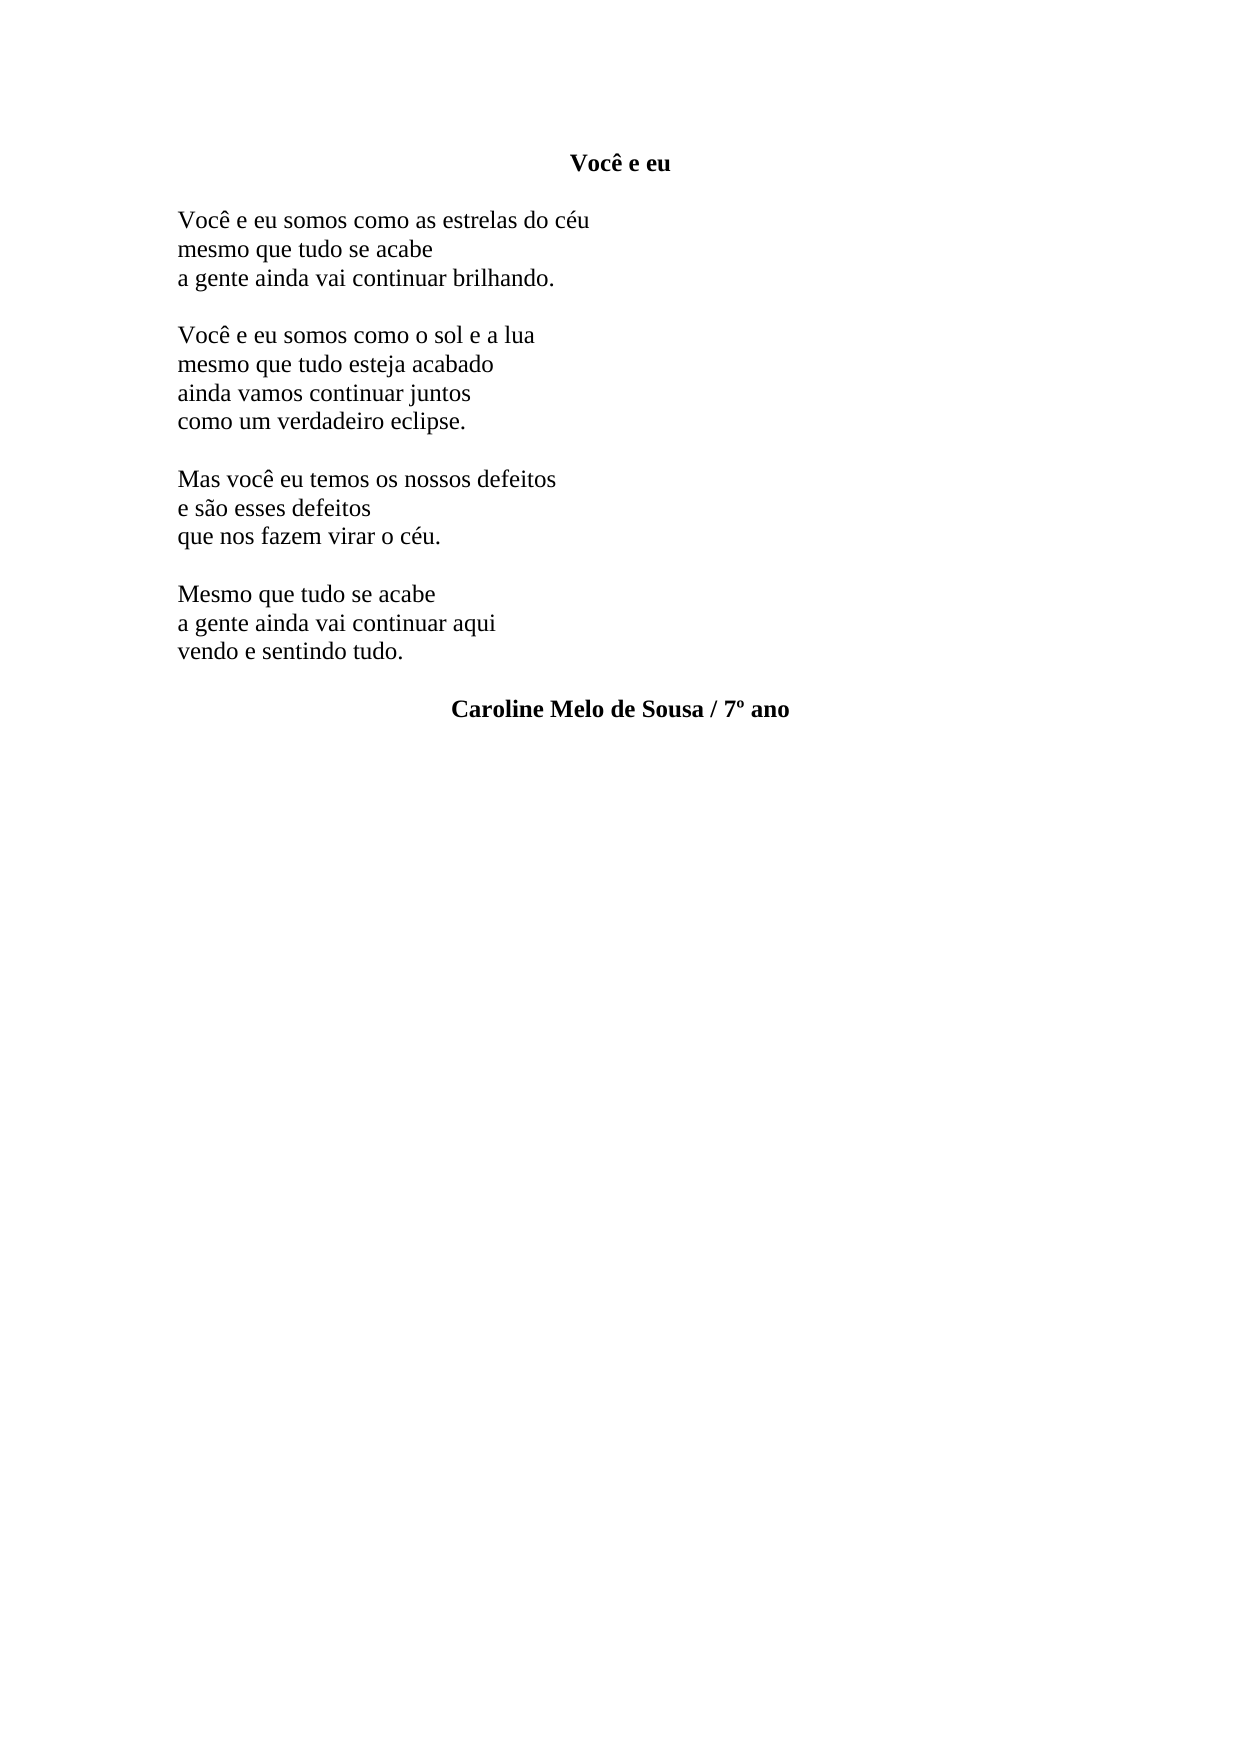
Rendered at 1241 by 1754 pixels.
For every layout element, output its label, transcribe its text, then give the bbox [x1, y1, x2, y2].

text Mas você eu temos os nossos defeitos [177, 464, 1063, 493]
text a gente ainda vai continuar brilhando. [177, 263, 1063, 291]
text que nos fazem virar o céu. [177, 521, 1063, 550]
text Você e eu somos como as estrelas do céu [177, 205, 1063, 234]
text mesmo que tudo esteja acabado [177, 349, 1063, 378]
text Mesmo que tudo se acabe [177, 579, 1063, 608]
text e são esses defeitos [177, 493, 1063, 521]
text como um verdadeiro eclipse. [177, 406, 1063, 435]
text vendo e sentindo tudo. [177, 636, 1063, 665]
text Você e eu somos como o sol e a lua [177, 320, 1063, 349]
text a gente ainda vai continuar aqui [177, 608, 1063, 636]
text mesmo que tudo se acabe [177, 234, 1063, 263]
text Caroline Melo de Sousa / 7º ano [177, 694, 1063, 723]
text ainda vamos continuar juntos [177, 378, 1063, 406]
text Você e eu [177, 148, 1063, 176]
